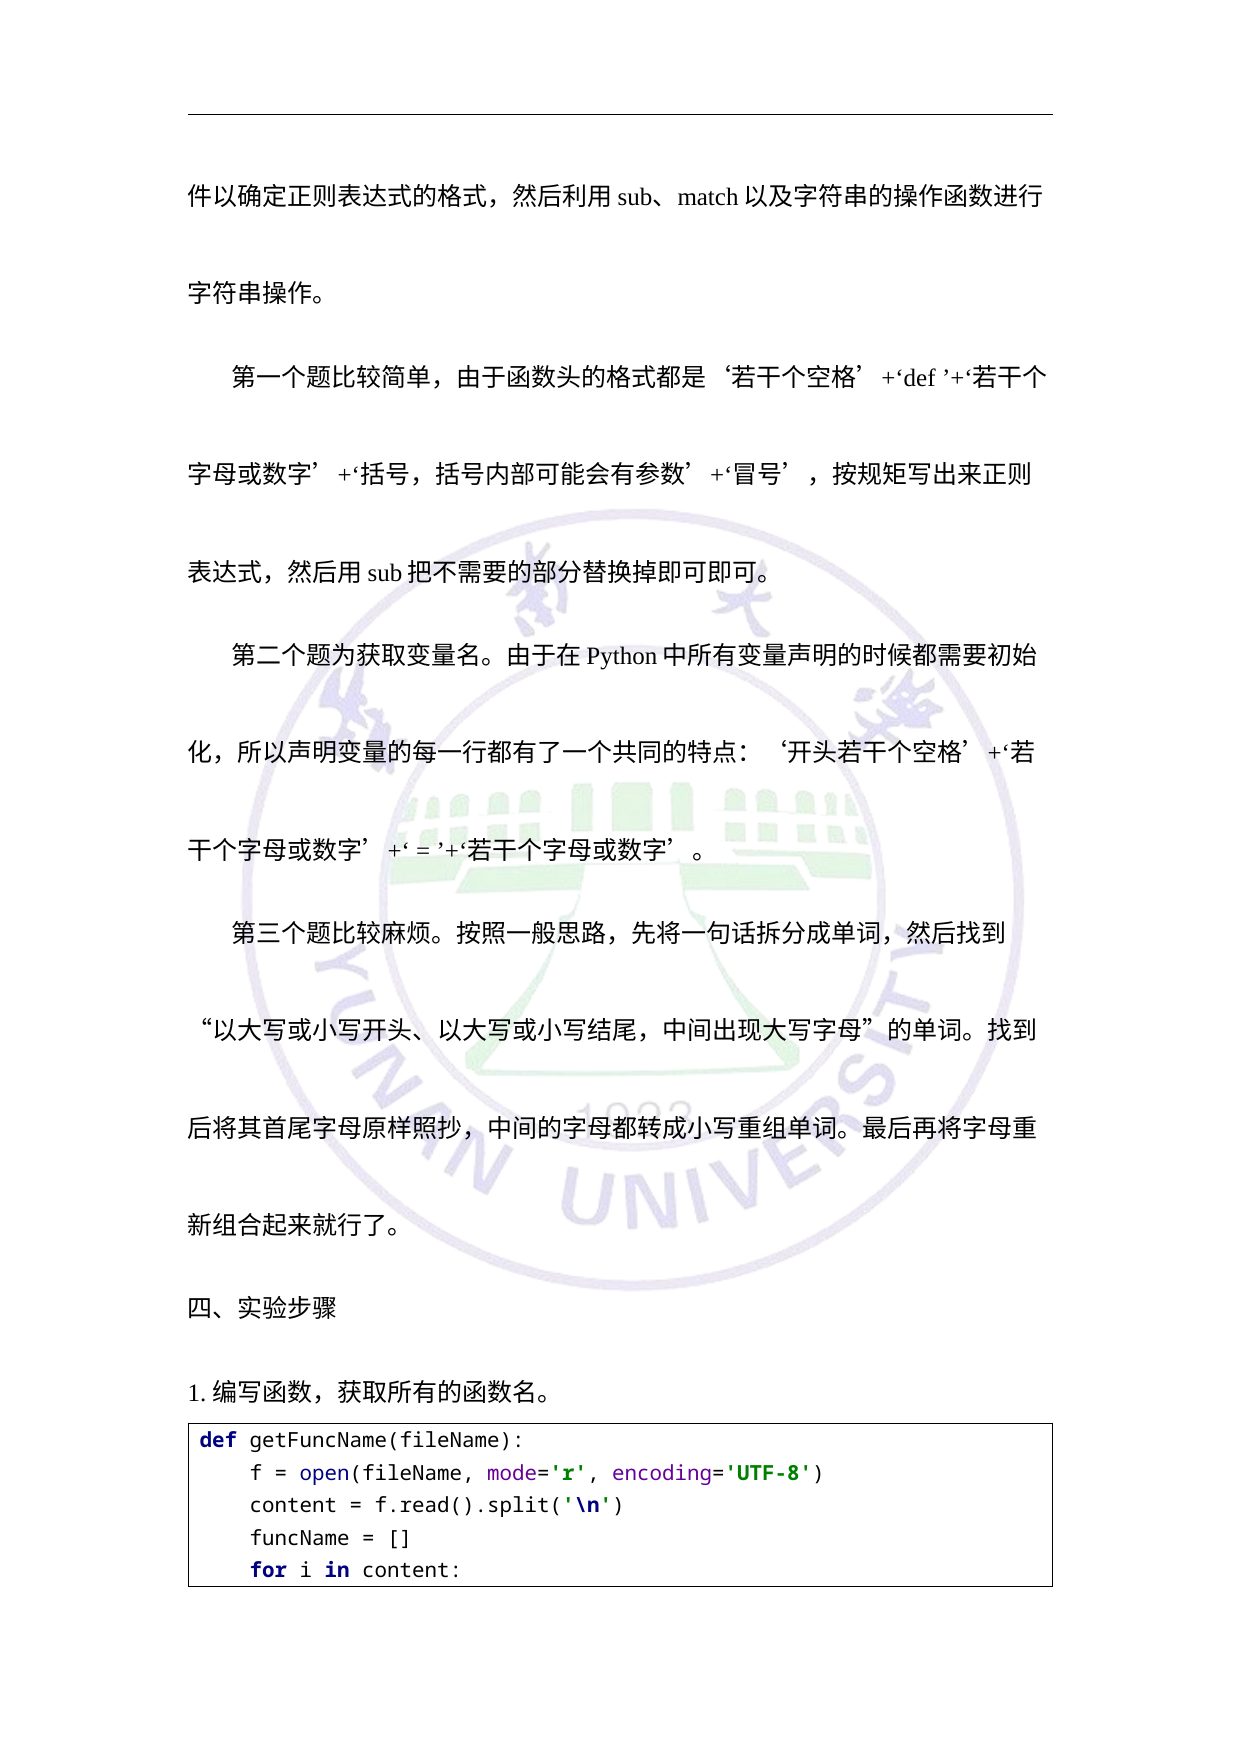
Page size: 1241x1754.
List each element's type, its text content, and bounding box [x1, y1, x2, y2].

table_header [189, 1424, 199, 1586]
text 第一个题比较简单，由于函数头的格式都是‘若干个空格’+‘def ’+‘若干个字母或数字’+‘括号，括号内部可能会有参数’+‘冒号’，按规矩写出来正则表达式，然后用sub把不需要的部分替换掉即可即可。 [187, 343, 1053, 603]
text 第二个题为获取变量名。由于在Python中所有变量声明的时候都需要初始化，所以声明变量的每一行都有了一个共同的特点：‘开头若干个空格’+‘若干个字母或数字’+‘ = ’+‘若干个字母或数字’。 [187, 621, 1053, 881]
text 第三个题比较麻烦。按照一般思路，先将一句话拆分成单词，然后找到“以大写或小写开头、以大写或小写结尾，中间出现大写字母”的单词。找到后将其首尾字母原样照抄，中间的字母都转成小写重组单词。最后再将字母重新组合起来就行了。 [187, 899, 1053, 1256]
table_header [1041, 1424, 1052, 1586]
text 四、实验步骤 [187, 1274, 1053, 1339]
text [187, 162, 1053, 324]
text 1. 编写函数，获取所有的函数名。 [187, 1358, 1053, 1423]
